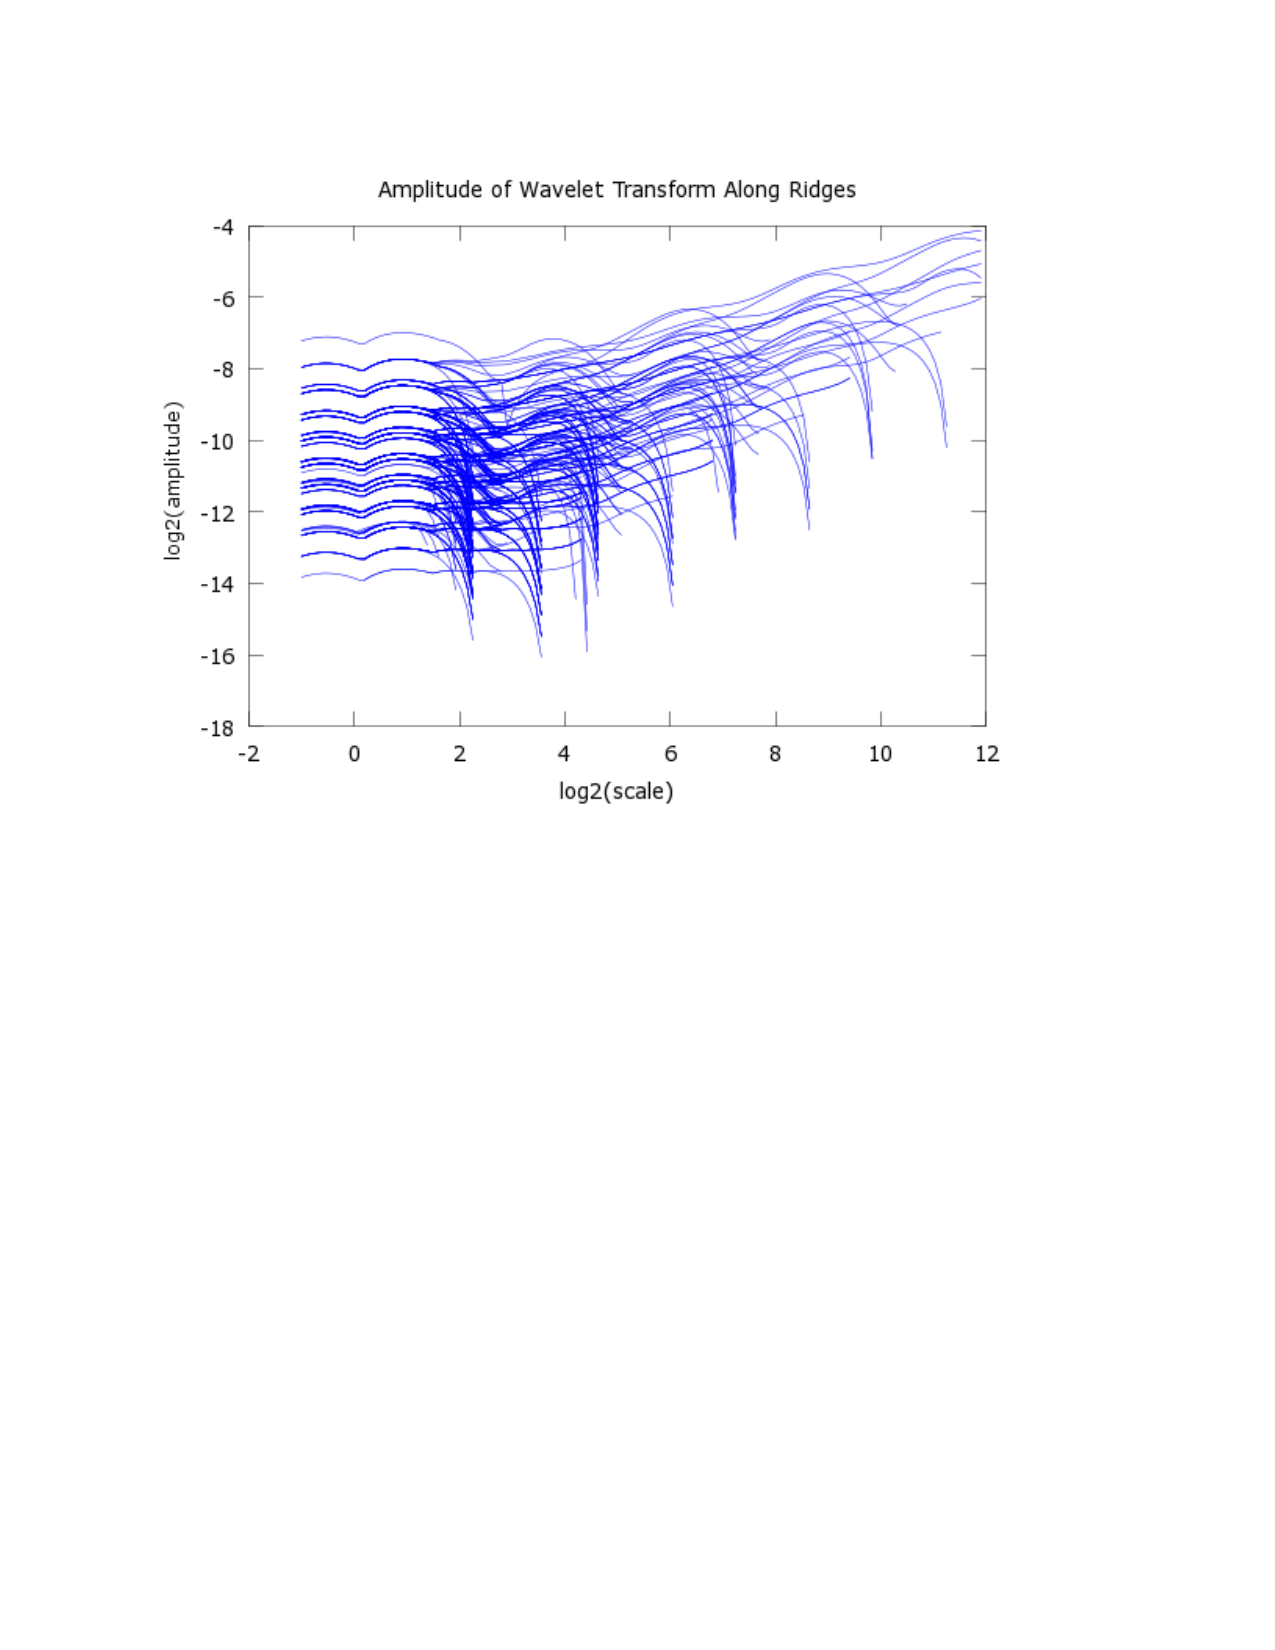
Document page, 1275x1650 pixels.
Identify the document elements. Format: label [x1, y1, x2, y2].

picture [150, 150, 1025, 807]
